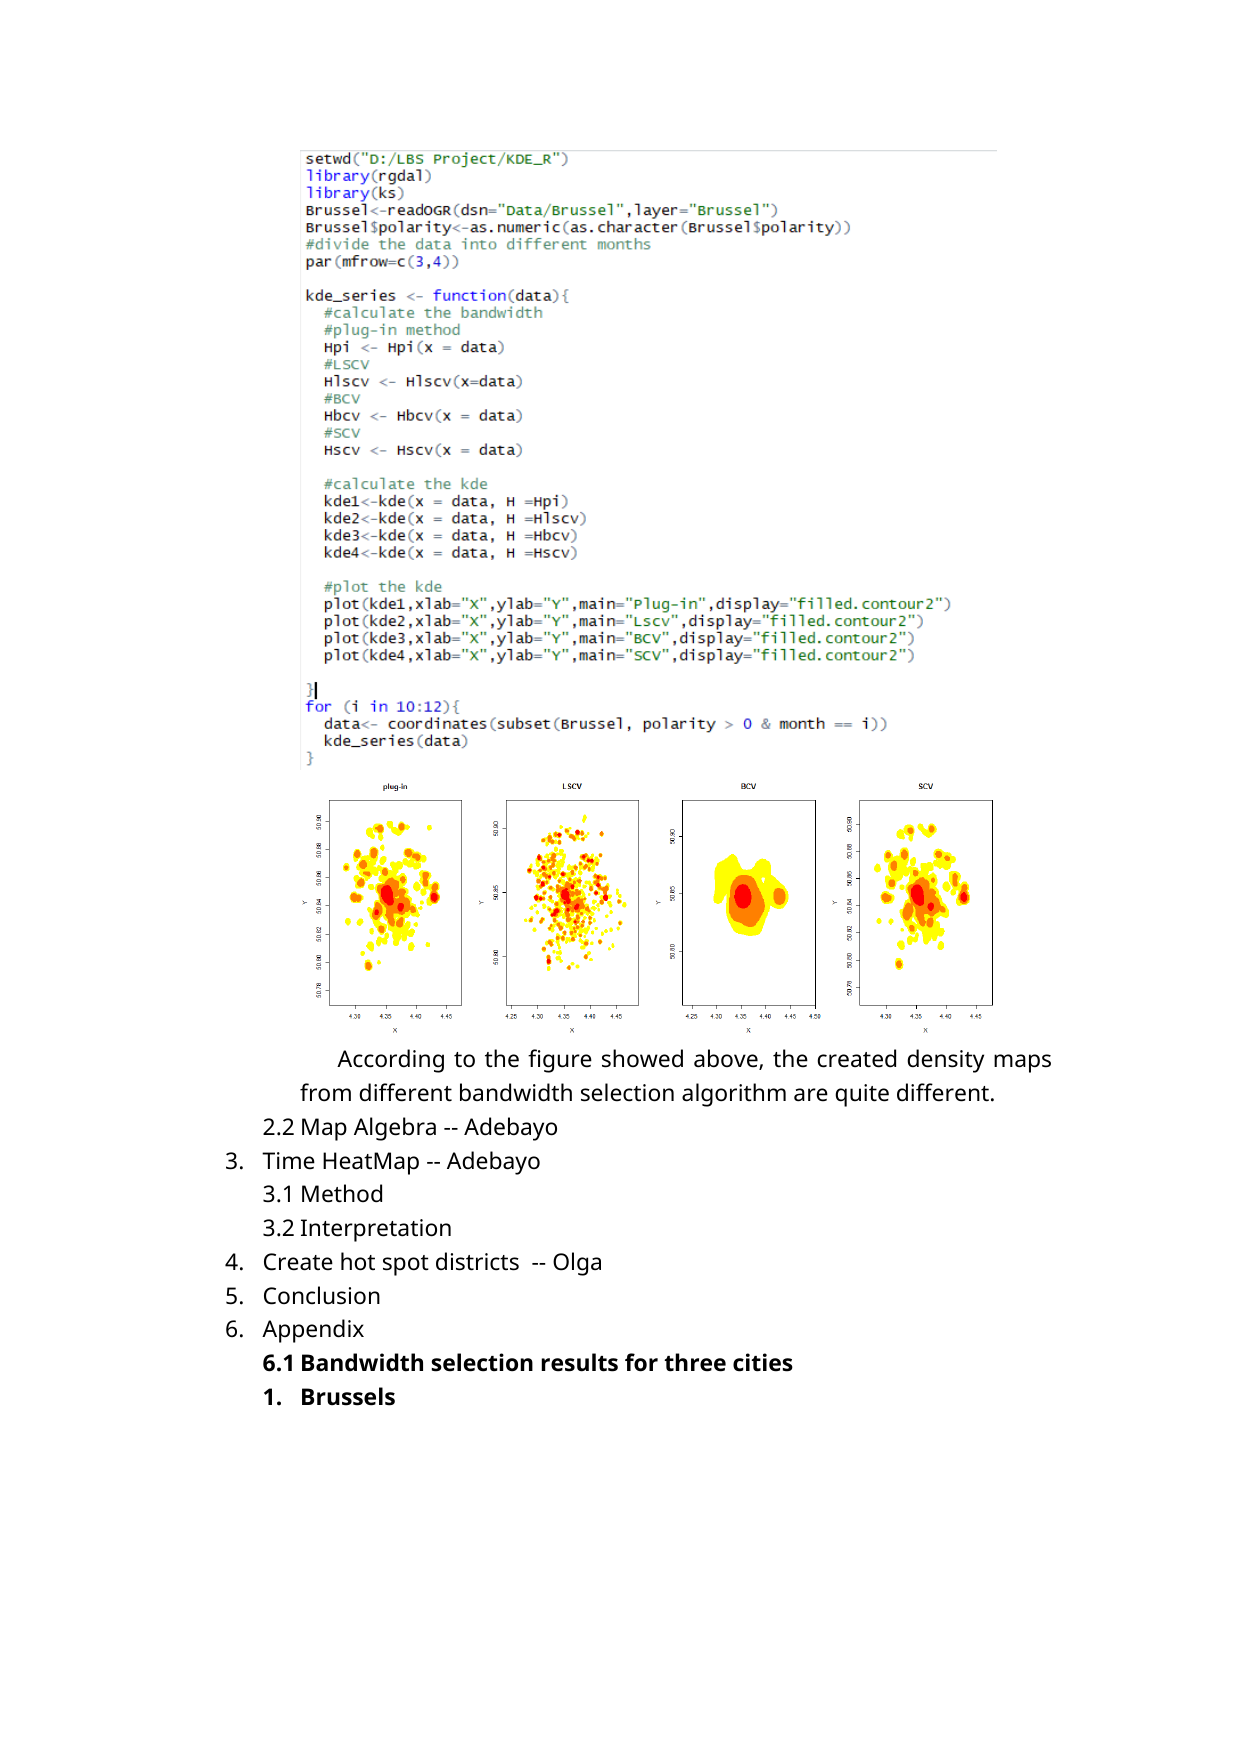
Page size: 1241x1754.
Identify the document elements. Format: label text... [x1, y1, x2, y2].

list According to the figure showed above, the created density maps from different bandwidth selection algorithm are quite different. [300, 1043, 1053, 1108]
picture [300, 772, 1007, 1041]
list Method [262, 1178, 1053, 1209]
list Appendix [225, 1313, 1053, 1344]
list Time HeatMap -- Adebayo [225, 1144, 1053, 1176]
list Bandwidth selection results for three cities [262, 1347, 1053, 1378]
list Brussels [262, 1381, 1053, 1412]
list Conclusion [225, 1279, 1053, 1311]
list Map Algebra -- Adebayo [262, 1111, 1053, 1142]
list Create hot spot districts -- Olga [225, 1246, 1053, 1277]
list Interpretation [262, 1212, 1053, 1243]
